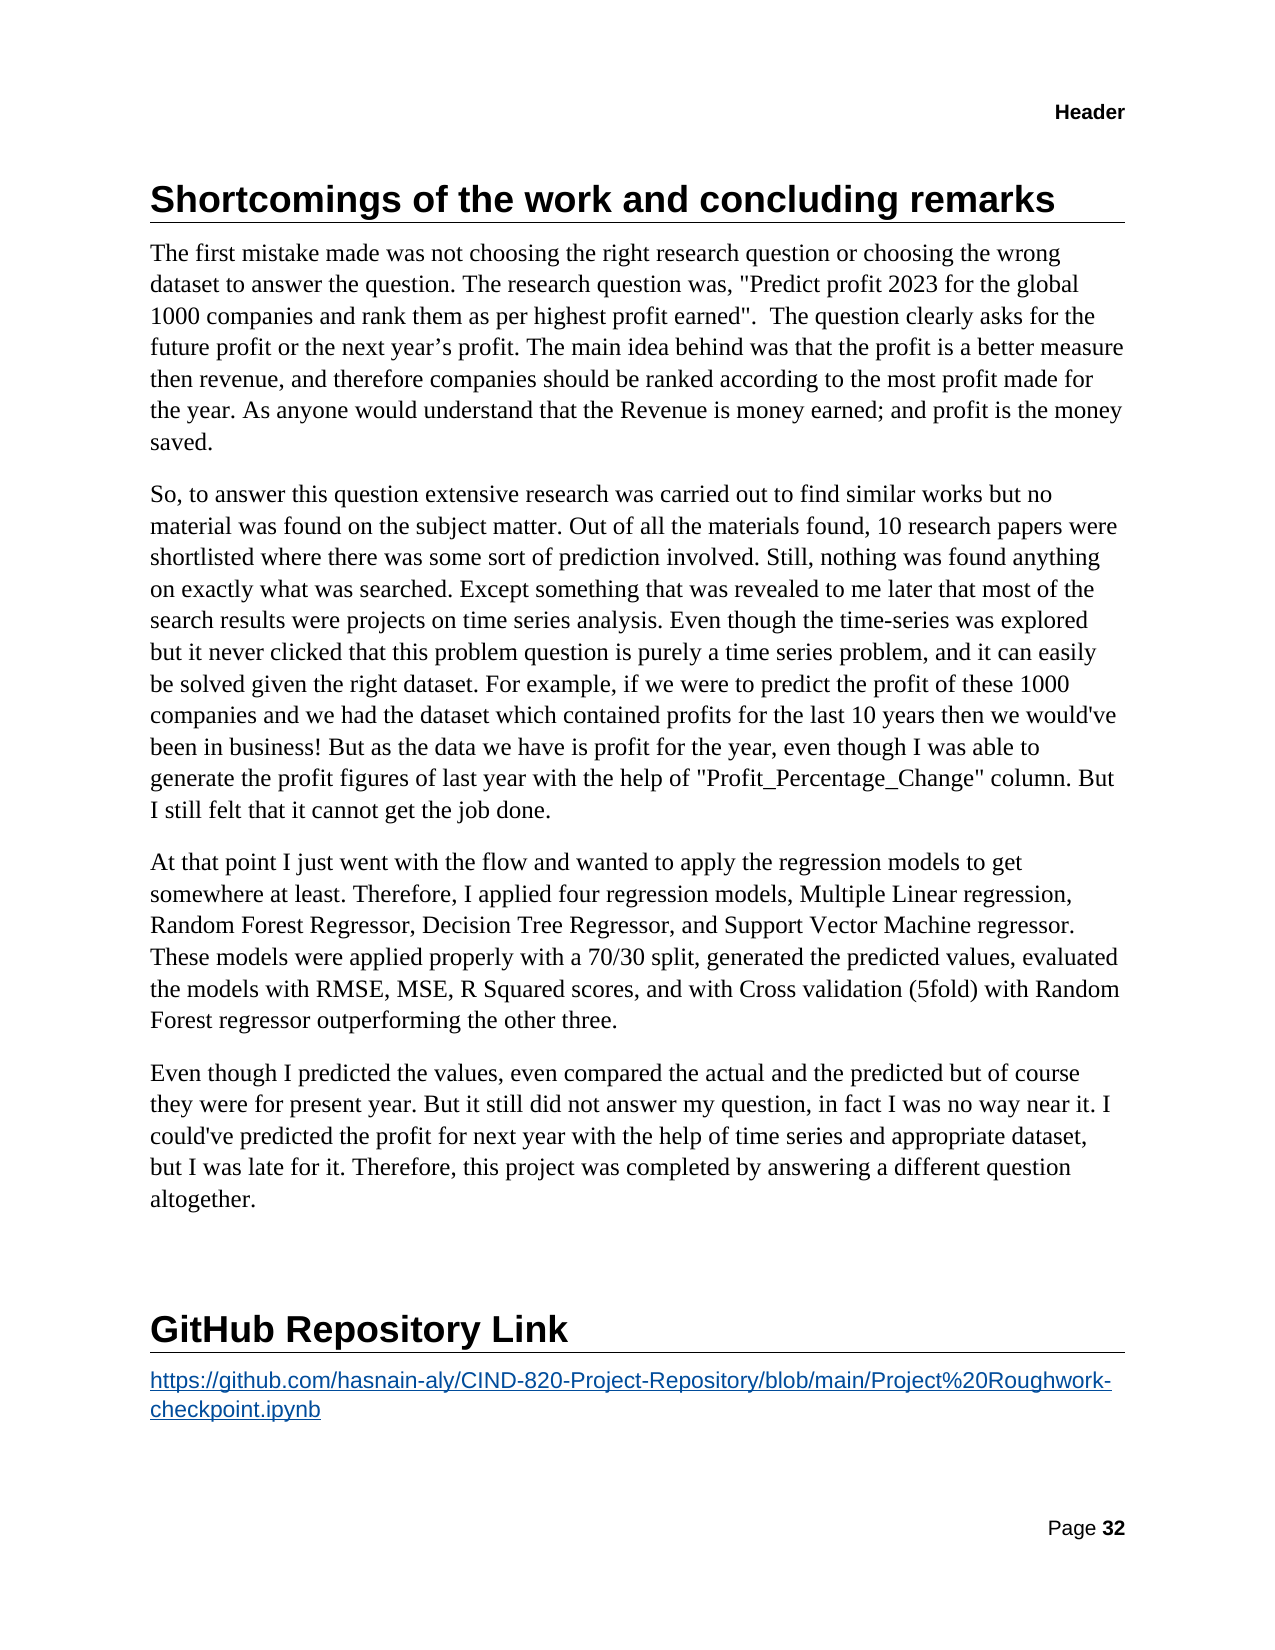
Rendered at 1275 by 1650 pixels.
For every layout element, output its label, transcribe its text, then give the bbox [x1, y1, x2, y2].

text At that point I just went with the flow and wanted to apply the regression models to get somewhere at least. Therefore, I applied four regression models, Multiple Linear regression, Random Forest Regressor, Decision Tree Regressor, and Support Vector Machine regressor. These models were applied properly with a 70/30 split, generated the predicted values, evaluated the models with RMSE, MSE, R Squared scores, and with Cross validation (5fold) with Random Forest regressor outperforming the other three. [150, 847, 1125, 1034]
subtitle Shortcomings of the work and concluding remarks [150, 177, 1125, 222]
text So, to answer this question extensive research was carried out to find similar works but no material was found on the subject matter. Out of all the materials found, 10 research papers were shortlisted where there was some sort of prediction involved. Still, nothing was found anything on exactly what was searched. Except something that was revealed to me later that most of the search results were projects on time series analysis. Even though the time-series was explored but it never clicked that this problem question is purely a time series problem, and it can easily be solved given the right dataset. For example, if we were to predict the profit of these 1000 companies and we had the dataset which contained profits for the last 10 years then we would've been in business! But as the data we have is profit for the year, even though I was able to generate the profit figures of last year with the help of "Profit_Percentage_Change" column. But I still felt that it cannot get the job done. [150, 479, 1125, 824]
subtitle GitHub Repository Link [150, 1307, 1125, 1352]
text Even though I predicted the values, even compared the actual and the predicted but of course they were for present year. But it still did not answer my question, in fact I was no way near it. I could've predicted the profit for next year with the help of time series and appropriate dataset, but I was late for it. Therefore, this project was completed by answering a different question altogether. [150, 1058, 1125, 1213]
text The first mistake made was not choosing the right research question or choosing the wrong dataset to answer the question. The research question was, "Predict profit 2023 for the global 1000 companies and rank them as per highest profit earned". The question clearly asks for the future profit or the next year’s profit. The main idea behind was that the profit is a better measure then revenue, and therefore companies should be ranked according to the most profit made for the year. As anyone would understand that the Revenue is money earned; and profit is the money saved. [150, 238, 1125, 456]
text https://github.com/hasnain-aly/CIND-820-Project-Repository/blob/main/Project%20Roughwork-checkpoint.ipynb [150, 1367, 1125, 1423]
